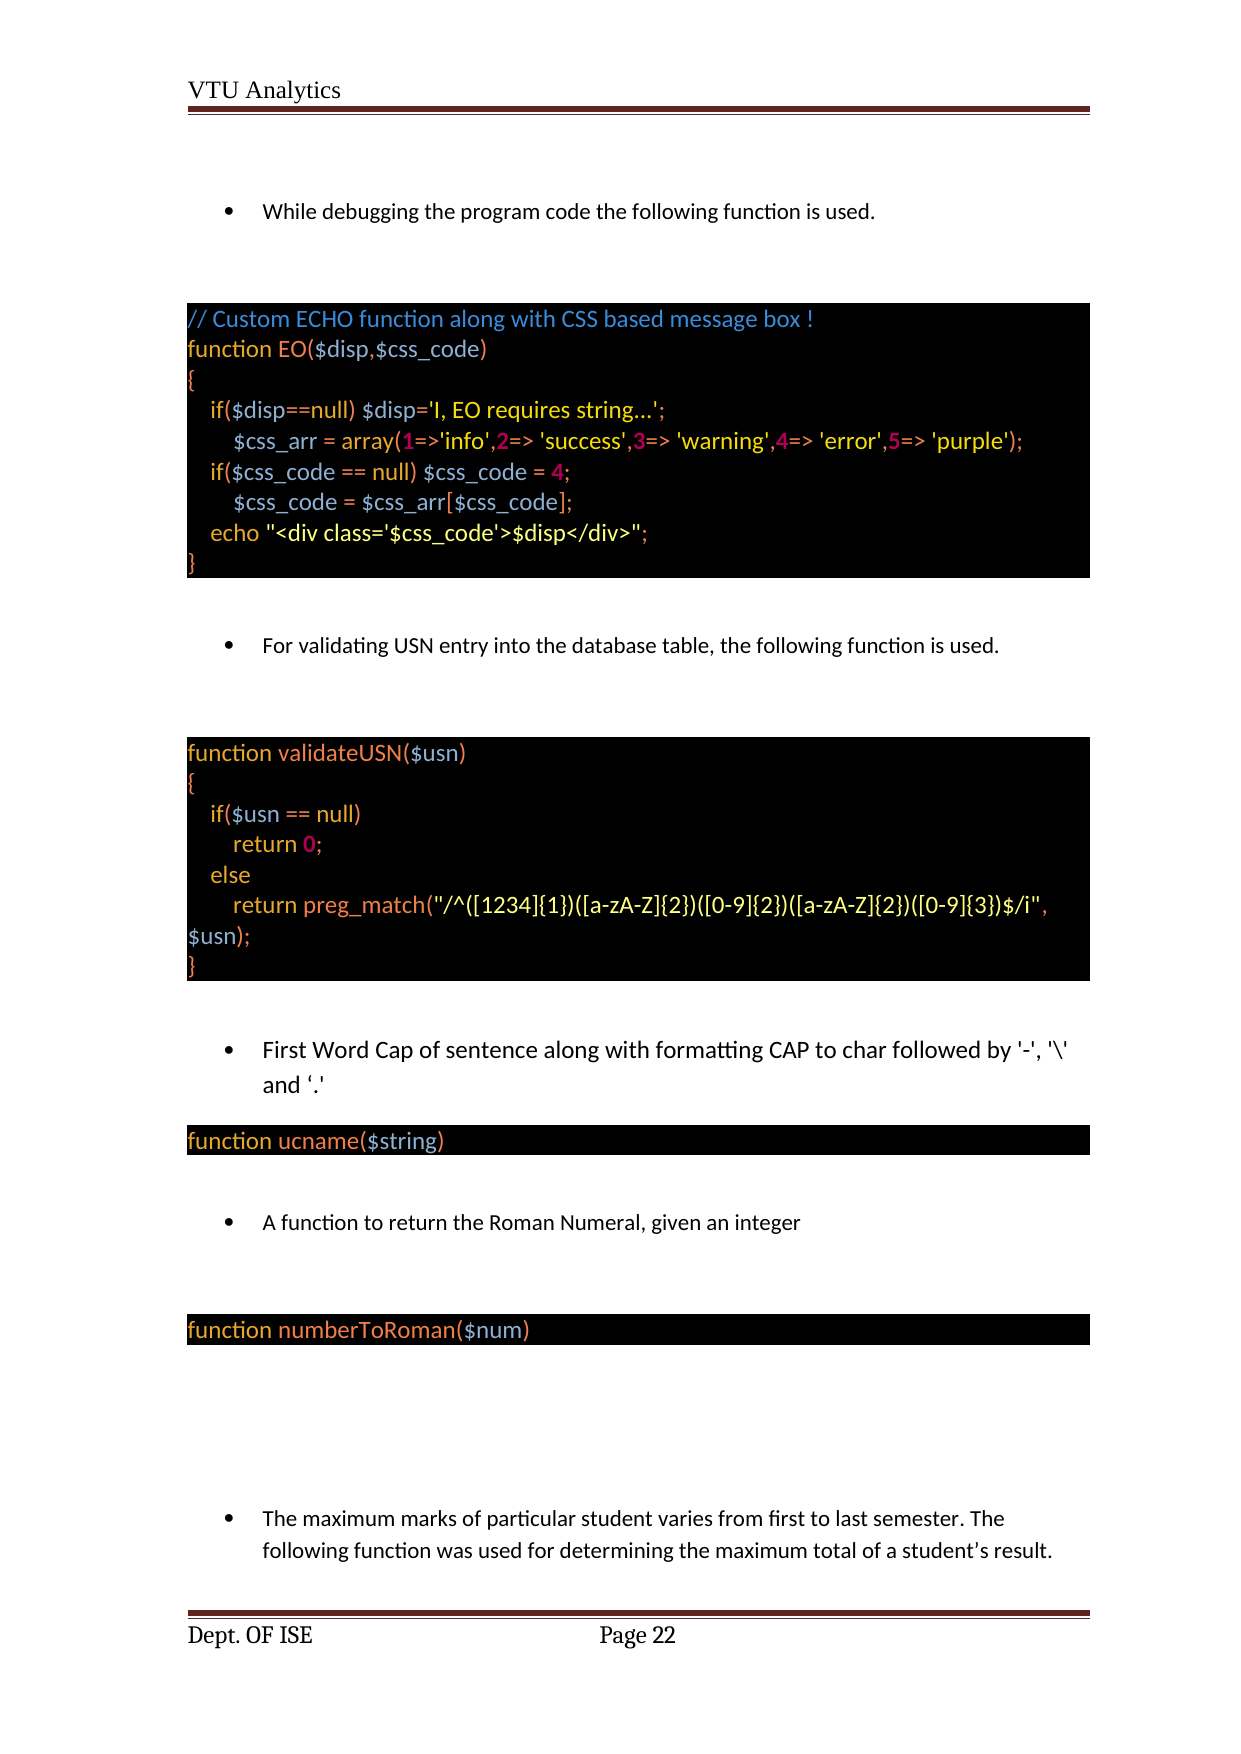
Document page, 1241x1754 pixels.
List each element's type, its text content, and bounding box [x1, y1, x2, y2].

text $css_arr = array(1=>'info',2=> 'success',3=> 'warning',4=> 'error',5=> 'purple'); [187, 425, 1090, 456]
text { [187, 767, 1090, 798]
text return 0; [187, 828, 1090, 859]
list The maximum marks of particular student varies from first to last semester. The following function was used for determining the maximum total of a student’s result. [225, 1504, 1090, 1564]
list First Word Cap of sentence along with formatting CAP to char followed by '-', '\' and ‘.' [225, 1034, 1090, 1099]
list For validating USN entry into the database table, the following function is used. [225, 631, 1090, 659]
text // Custom ECHO function along with CSS based message box ! [187, 303, 1090, 333]
text function validateUSN($usn) [187, 737, 1090, 767]
text } [187, 950, 1090, 981]
text echo "<div class='$css_code'>$disp</div>"; [187, 517, 1090, 547]
text function numberToRoman($num) [187, 1314, 1090, 1345]
text { [187, 364, 1090, 394]
text if($css_code == null) $css_code = 4; [187, 456, 1090, 486]
text if($disp==null) $disp='I, EO requires string...'; [187, 394, 1090, 425]
text } [187, 547, 1090, 578]
text $css_code = $css_arr[$css_code]; [187, 486, 1090, 517]
text else [187, 859, 1090, 889]
text return preg_match("/^([1234]{1})([a-zA-Z]{2})([0-9]{2})([a-zA-Z]{2})([0-9]{3})$/i",$usn); [187, 889, 1090, 950]
text if($usn == null) [187, 798, 1090, 828]
list While debugging the program code the following function is used. [225, 197, 1090, 225]
text function EO($disp,$css_code) [187, 333, 1090, 364]
text function ucname($string) [187, 1125, 1090, 1155]
list A function to return the Roman Numeral, given an integer [225, 1208, 1090, 1236]
